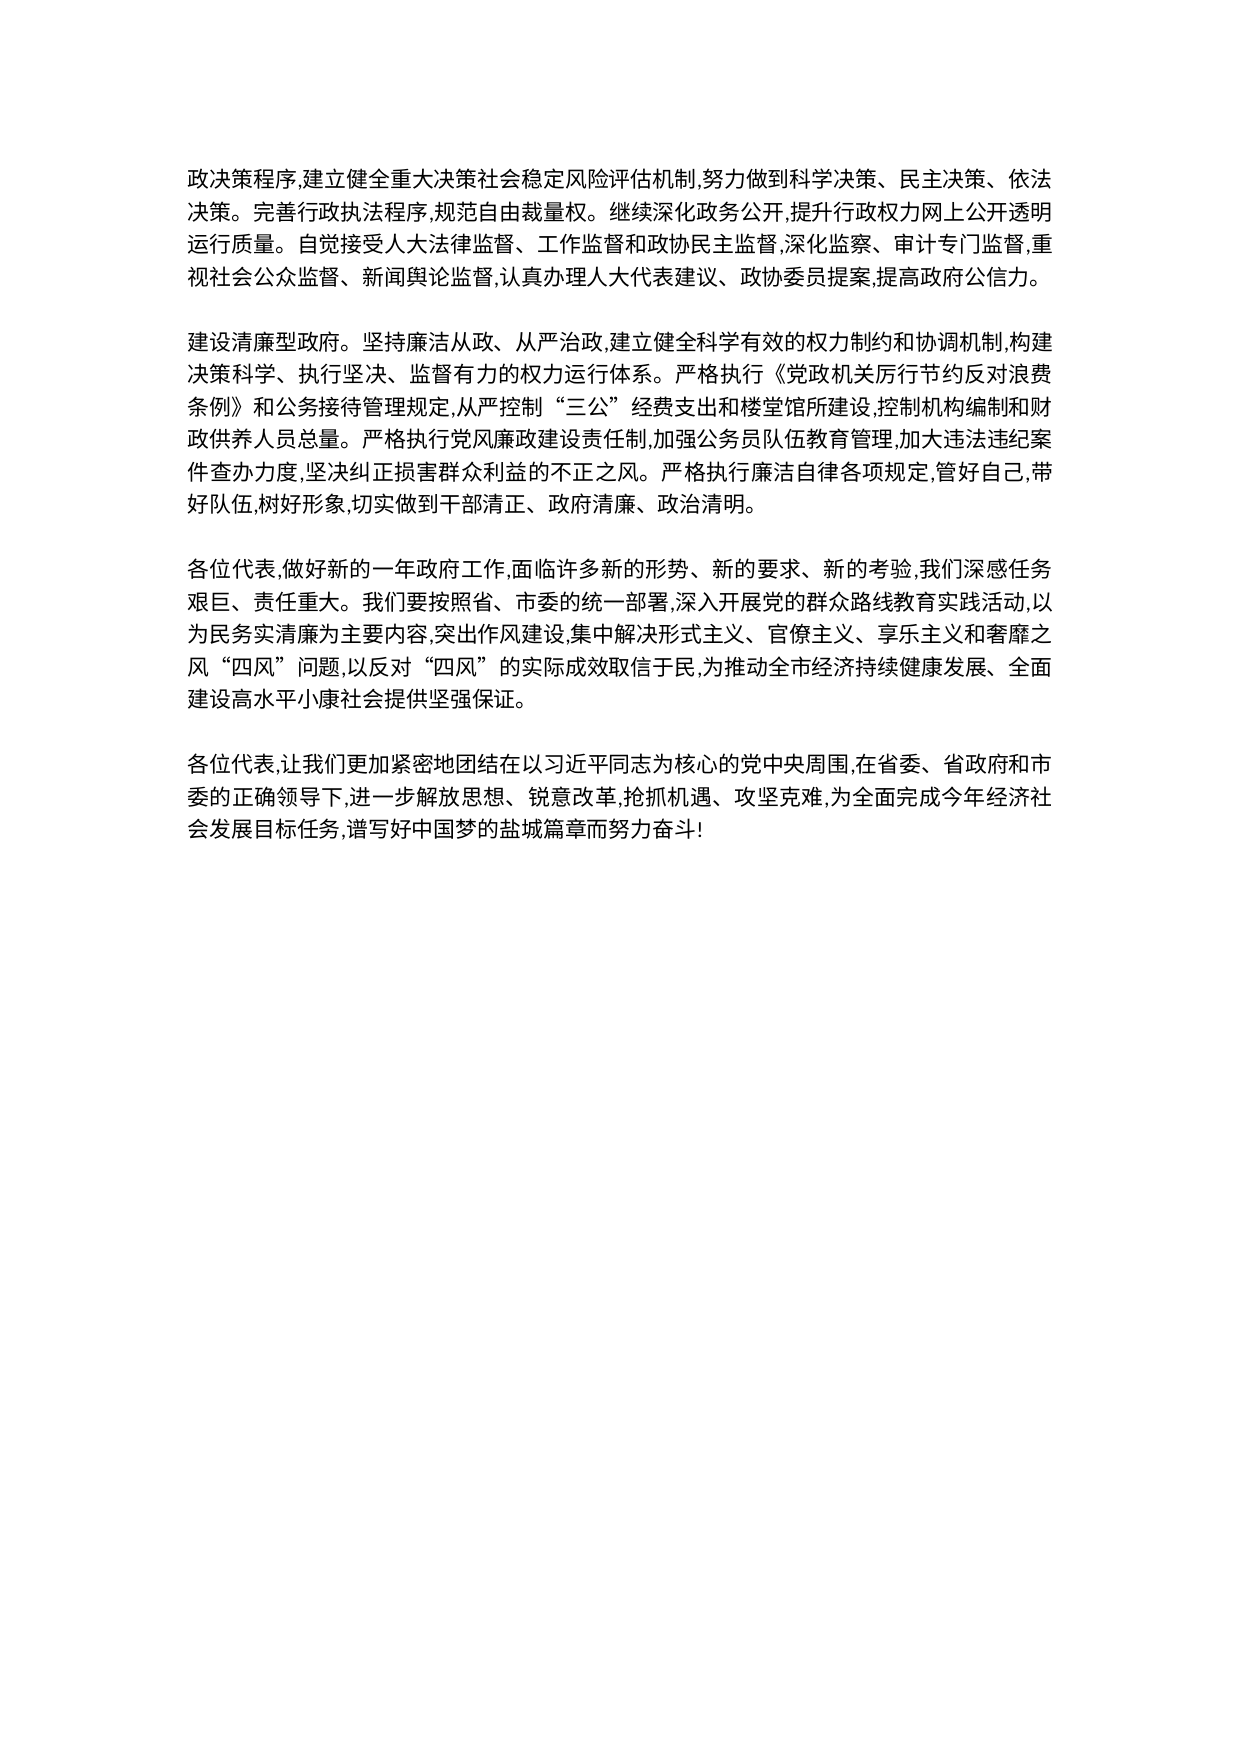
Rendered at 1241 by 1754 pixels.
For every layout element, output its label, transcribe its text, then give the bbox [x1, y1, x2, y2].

text 各位代表,做好新的一年政府工作,面临许多新的形势、新的要求、新的考验,我们深感任务艰巨、责任重大。我们要按照省、市委的统一部署,深入开展党的群众路线教育实践活动,以为民务实清廉为主要内容,突出作风建设,集中解决形式主义、官僚主义、享乐主义和奢靡之风“四风”问题,以反对“四风”的实际成效取信于民,为推动全市经济持续健康发展、全面建设高水平小康社会提供坚强保证。 [187, 552, 1053, 714]
text 建设清廉型政府。坚持廉洁从政、从严治政,建立健全科学有效的权力制约和协调机制,构建决策科学、执行坚决、监督有力的权力运行体系。严格执行《党政机关厉行节约反对浪费条例》和公务接待管理规定,从严控制“三公”经费支出和楼堂馆所建设,控制机构编制和财政供养人员总量。严格执行党风廉政建设责任制,加强公务员队伍教育管理,加大违法违纪案件查办力度,坚决纠正损害群众利益的不正之风。严格执行廉洁自律各项规定,管好自己,带好队伍,树好形象,切实做到干部清正、政府清廉、政治清明。 [187, 324, 1053, 519]
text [187, 162, 1053, 292]
text 各位代表,让我们更加紧密地团结在以习近平同志为核心的党中央周围,在省委、省政府和市委的正确领导下,进一步解放思想、锐意改革,抢抓机遇、攻坚克难,为全面完成今年经济社会发展目标任务,谱写好中国梦的盐城篇章而努力奋斗! [187, 747, 1053, 844]
